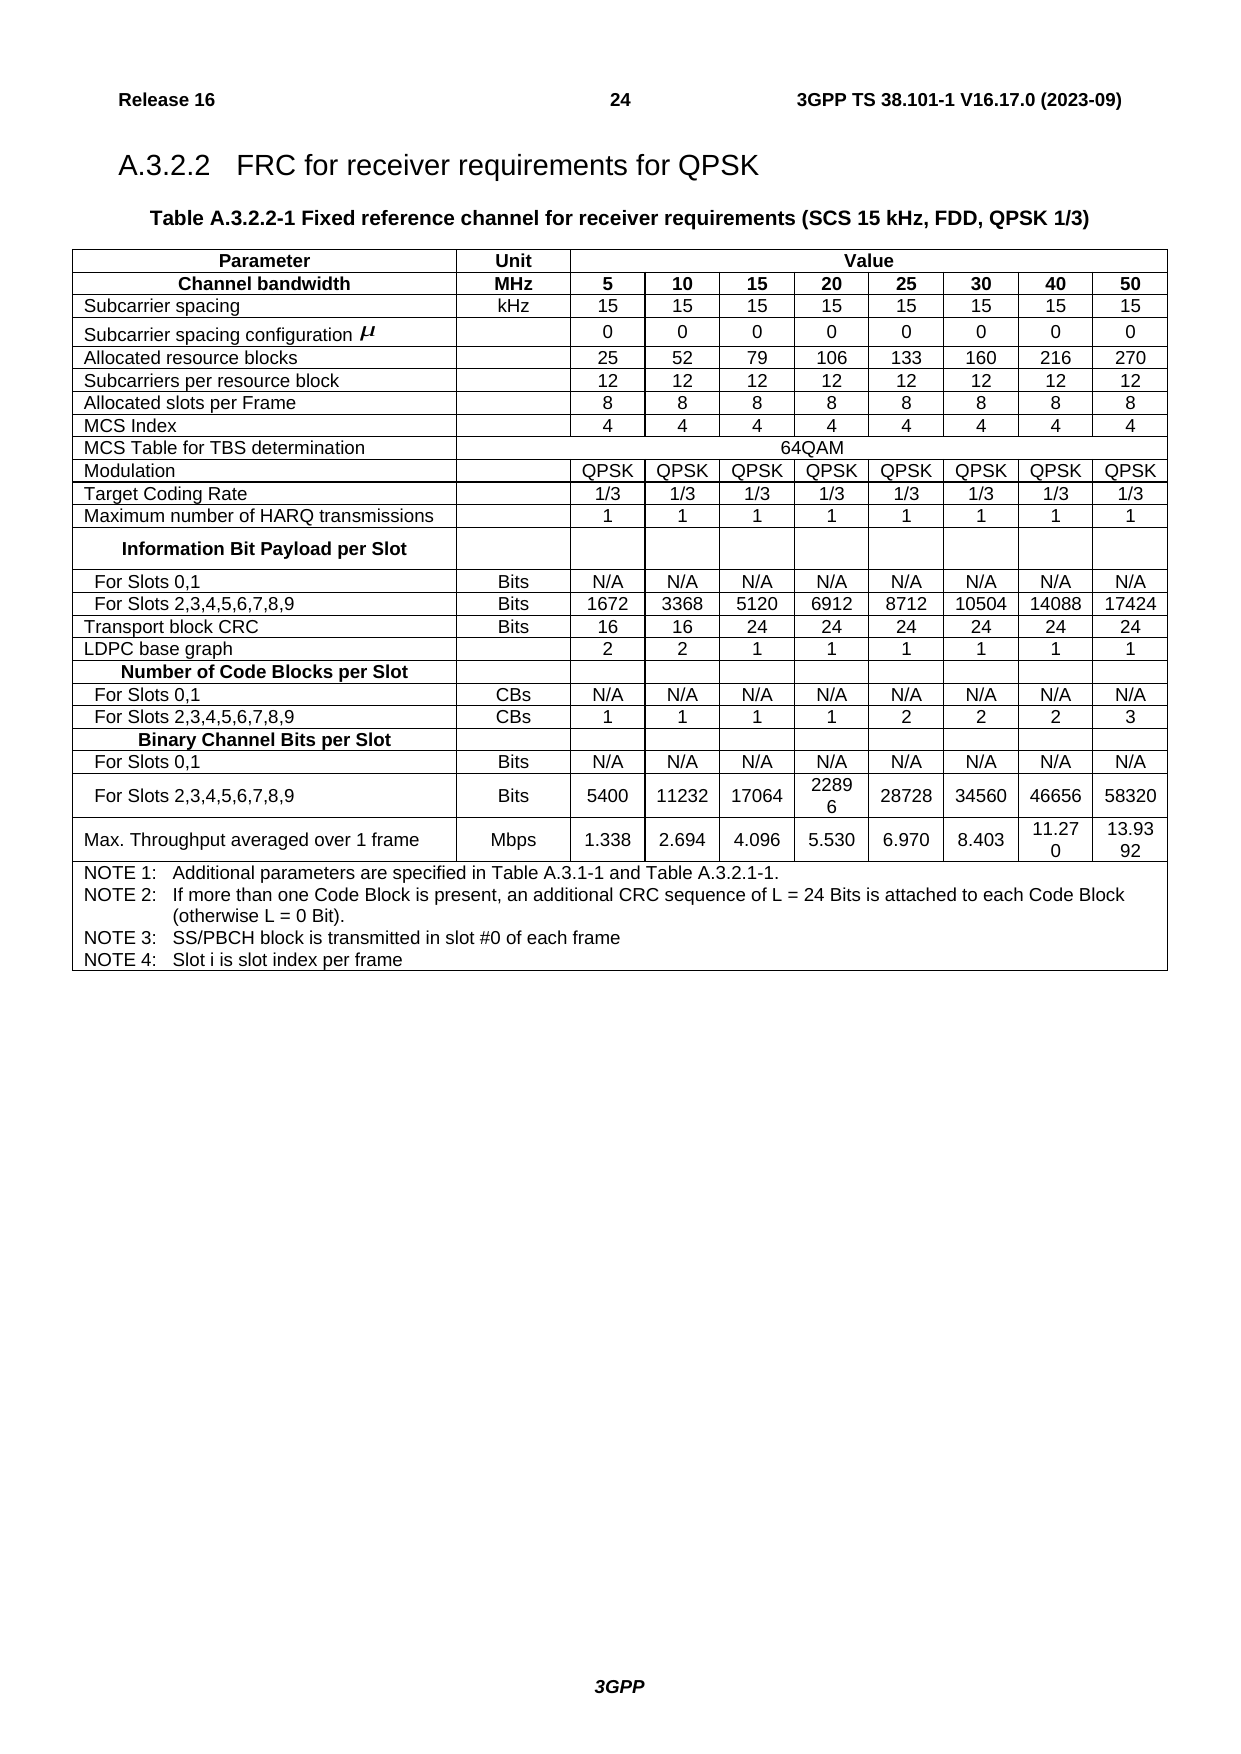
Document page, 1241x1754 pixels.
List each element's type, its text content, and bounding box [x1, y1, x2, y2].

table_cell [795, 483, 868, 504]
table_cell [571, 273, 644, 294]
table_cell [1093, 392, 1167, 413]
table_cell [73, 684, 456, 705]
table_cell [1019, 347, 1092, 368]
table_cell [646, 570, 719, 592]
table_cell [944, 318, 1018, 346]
text Table A.3.2.2-1 Fixed reference channel for receiver requirements (SCS 15 kHz, FDD, QPSK 1/3) [118, 206, 1122, 230]
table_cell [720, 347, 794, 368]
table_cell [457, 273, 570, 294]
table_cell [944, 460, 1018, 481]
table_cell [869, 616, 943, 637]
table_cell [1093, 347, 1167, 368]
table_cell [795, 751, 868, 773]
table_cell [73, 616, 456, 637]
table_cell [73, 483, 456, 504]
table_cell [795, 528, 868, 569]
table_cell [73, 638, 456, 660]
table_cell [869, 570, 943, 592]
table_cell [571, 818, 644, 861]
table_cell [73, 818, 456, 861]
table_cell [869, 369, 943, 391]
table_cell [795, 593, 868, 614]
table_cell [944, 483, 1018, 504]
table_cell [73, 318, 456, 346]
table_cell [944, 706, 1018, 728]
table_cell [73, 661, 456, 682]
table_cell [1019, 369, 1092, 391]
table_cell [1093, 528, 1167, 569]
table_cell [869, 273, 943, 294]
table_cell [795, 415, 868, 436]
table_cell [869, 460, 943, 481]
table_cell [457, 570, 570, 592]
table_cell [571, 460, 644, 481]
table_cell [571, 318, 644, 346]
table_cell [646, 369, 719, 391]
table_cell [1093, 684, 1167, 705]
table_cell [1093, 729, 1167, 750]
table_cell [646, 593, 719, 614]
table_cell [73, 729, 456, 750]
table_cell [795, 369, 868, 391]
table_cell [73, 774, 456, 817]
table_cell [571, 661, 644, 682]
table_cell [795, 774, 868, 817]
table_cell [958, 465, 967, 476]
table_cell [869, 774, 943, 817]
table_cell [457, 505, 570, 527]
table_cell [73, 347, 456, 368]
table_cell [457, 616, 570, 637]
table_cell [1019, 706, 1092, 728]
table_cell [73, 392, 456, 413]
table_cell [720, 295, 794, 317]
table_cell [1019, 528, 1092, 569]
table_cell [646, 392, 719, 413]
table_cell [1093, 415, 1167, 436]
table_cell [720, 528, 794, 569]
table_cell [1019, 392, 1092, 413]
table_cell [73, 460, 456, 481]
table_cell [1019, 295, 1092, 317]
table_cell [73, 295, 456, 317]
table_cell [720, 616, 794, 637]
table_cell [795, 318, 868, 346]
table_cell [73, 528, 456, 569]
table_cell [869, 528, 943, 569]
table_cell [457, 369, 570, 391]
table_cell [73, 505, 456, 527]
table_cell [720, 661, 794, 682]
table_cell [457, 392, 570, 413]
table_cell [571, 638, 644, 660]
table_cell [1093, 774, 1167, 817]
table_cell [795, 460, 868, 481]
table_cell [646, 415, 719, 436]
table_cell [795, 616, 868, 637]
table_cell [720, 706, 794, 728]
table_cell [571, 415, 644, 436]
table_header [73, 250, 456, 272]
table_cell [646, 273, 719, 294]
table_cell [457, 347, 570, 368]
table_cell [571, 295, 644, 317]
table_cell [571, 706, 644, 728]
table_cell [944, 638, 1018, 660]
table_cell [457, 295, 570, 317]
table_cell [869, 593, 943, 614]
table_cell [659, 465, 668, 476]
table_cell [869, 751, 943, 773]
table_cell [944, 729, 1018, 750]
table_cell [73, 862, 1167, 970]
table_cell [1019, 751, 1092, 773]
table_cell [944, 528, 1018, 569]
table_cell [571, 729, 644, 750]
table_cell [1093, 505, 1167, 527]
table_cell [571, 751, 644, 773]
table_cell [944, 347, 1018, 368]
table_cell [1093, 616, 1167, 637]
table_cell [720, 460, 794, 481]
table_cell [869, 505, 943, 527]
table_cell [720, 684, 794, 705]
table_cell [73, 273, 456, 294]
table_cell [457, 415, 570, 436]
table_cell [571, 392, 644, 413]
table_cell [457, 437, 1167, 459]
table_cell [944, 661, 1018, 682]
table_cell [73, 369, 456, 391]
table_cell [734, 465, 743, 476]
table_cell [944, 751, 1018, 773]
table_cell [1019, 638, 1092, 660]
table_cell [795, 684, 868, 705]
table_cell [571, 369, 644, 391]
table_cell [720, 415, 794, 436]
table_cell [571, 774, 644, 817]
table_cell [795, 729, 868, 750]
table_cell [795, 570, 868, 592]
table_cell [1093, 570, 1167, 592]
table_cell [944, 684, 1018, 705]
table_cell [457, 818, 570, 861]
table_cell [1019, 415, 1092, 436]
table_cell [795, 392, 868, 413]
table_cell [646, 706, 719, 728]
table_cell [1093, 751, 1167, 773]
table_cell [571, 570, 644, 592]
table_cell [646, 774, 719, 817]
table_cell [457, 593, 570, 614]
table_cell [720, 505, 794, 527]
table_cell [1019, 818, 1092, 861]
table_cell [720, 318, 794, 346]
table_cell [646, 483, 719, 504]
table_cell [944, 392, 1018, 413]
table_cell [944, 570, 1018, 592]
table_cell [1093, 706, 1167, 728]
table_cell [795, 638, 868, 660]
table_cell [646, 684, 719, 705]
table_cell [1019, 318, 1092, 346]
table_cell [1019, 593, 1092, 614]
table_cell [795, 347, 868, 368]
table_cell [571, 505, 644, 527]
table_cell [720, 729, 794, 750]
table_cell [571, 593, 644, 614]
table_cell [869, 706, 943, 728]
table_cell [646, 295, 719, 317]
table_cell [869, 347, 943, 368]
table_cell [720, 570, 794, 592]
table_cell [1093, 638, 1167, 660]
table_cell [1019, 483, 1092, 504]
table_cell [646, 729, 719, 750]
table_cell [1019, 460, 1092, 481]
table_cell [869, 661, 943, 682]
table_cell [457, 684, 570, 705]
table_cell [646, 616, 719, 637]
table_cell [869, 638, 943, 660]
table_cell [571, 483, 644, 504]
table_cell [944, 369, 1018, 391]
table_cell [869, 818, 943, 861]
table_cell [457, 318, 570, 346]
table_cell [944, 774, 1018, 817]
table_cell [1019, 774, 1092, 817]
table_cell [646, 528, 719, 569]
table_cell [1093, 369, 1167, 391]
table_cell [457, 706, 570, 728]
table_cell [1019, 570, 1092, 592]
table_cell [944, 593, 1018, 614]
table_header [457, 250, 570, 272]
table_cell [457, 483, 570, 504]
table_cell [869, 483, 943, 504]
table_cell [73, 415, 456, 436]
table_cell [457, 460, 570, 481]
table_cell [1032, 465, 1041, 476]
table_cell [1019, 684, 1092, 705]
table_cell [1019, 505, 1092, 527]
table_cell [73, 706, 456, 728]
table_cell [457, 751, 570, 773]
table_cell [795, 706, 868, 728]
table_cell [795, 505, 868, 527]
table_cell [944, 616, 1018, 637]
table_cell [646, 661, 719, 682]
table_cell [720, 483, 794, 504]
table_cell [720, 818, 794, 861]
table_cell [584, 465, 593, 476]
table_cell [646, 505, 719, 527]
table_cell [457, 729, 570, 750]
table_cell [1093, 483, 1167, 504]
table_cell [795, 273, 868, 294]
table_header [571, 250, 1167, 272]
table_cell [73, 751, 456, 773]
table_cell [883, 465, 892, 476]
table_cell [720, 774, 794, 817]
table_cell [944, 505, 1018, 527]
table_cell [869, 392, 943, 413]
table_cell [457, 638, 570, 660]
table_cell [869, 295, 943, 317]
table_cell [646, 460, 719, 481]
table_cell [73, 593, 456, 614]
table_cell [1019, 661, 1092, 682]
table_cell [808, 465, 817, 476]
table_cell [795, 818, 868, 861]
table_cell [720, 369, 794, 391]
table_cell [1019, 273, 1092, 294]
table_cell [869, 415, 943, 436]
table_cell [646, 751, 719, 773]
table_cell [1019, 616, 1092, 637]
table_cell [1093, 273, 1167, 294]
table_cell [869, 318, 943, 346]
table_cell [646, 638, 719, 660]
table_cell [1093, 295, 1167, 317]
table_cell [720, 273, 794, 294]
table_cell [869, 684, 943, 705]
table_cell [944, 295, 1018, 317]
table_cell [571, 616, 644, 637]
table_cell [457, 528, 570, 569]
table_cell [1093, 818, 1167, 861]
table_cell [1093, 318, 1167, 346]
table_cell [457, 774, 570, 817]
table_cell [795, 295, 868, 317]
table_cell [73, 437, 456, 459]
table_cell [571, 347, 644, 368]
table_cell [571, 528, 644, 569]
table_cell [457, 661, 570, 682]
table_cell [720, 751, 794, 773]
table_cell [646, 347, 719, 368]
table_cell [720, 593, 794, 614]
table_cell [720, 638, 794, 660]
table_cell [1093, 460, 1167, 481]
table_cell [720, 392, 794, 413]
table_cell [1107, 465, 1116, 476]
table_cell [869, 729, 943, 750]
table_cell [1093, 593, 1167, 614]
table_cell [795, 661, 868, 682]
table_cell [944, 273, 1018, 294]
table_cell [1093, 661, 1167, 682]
subtitle A.3.2.2 FRC for receiver requirements for QPSK [118, 148, 1122, 181]
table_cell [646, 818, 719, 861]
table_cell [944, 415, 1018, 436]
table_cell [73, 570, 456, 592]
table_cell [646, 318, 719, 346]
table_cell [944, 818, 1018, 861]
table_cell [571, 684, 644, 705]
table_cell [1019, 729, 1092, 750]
